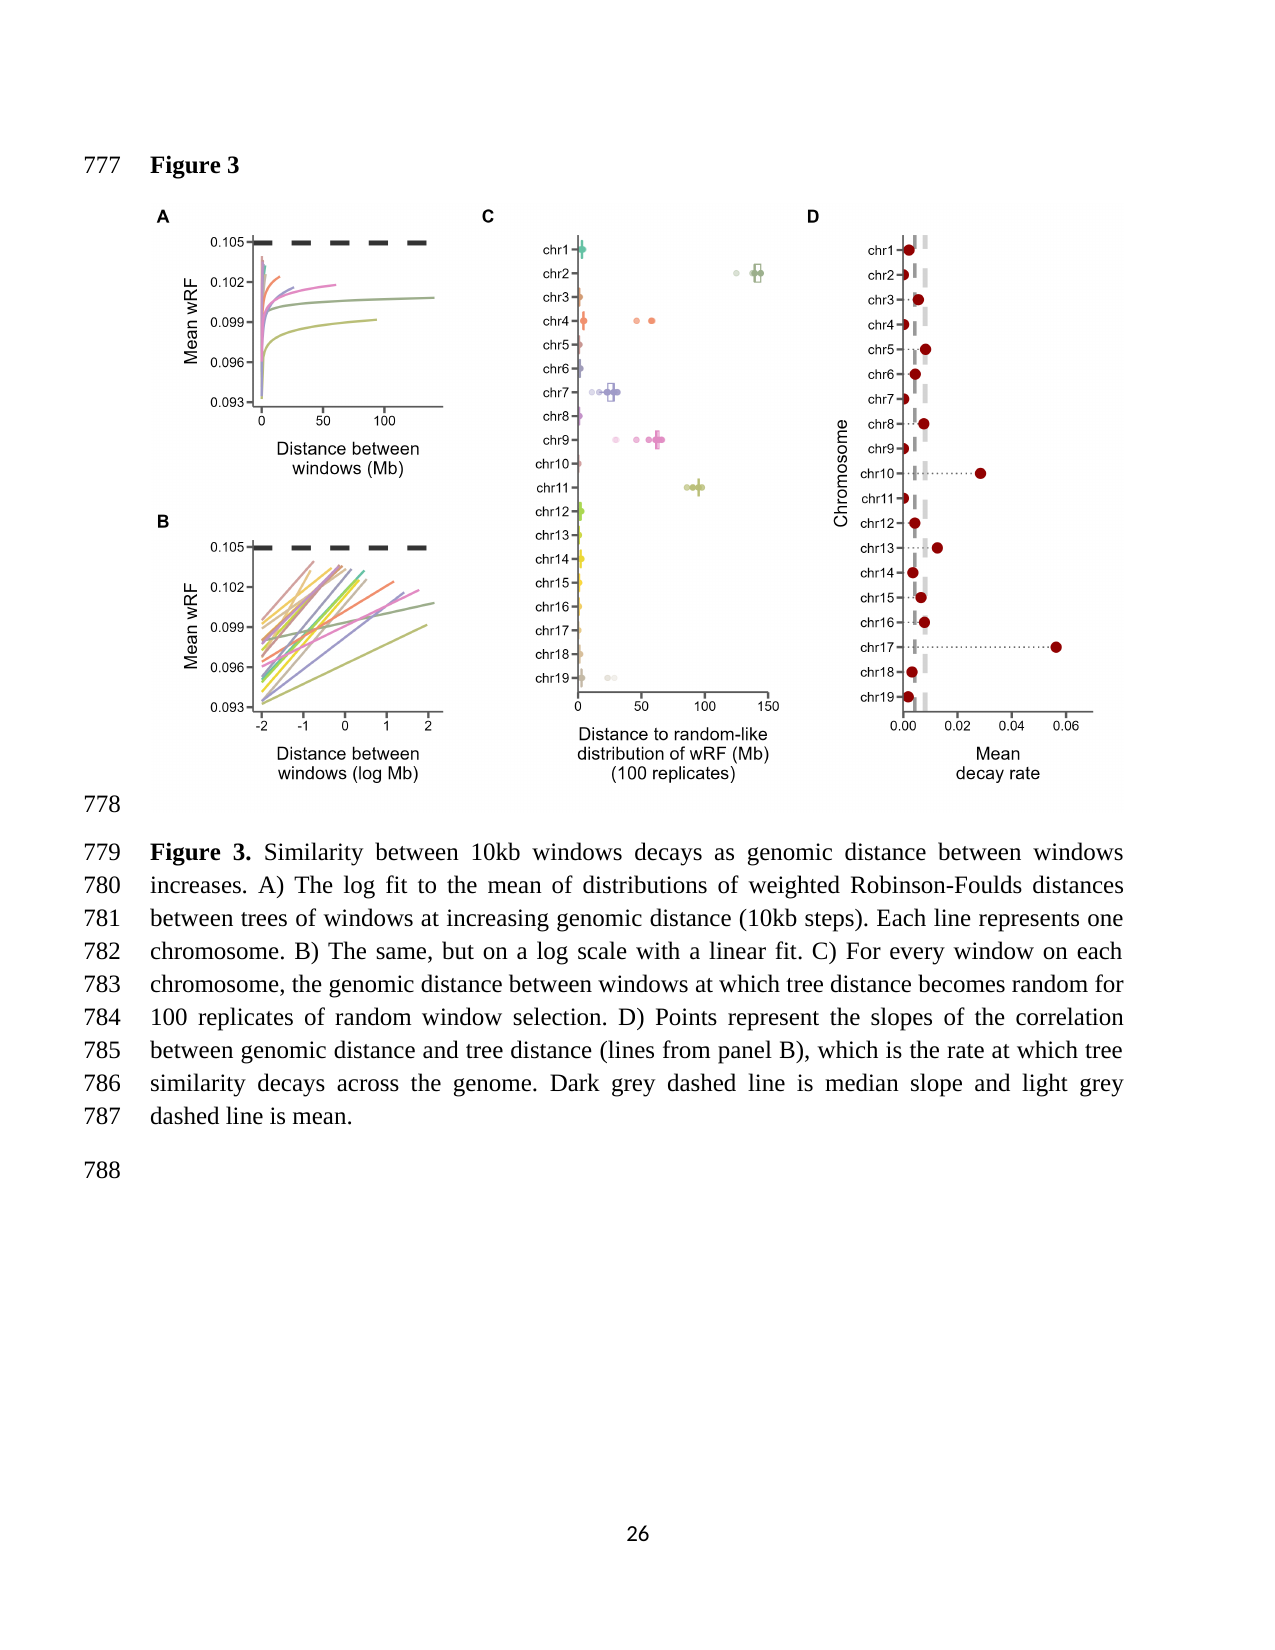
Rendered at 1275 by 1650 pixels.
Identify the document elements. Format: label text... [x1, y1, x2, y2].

text Figure 3. Similarity between 10kb windows decays as genomic distance between windows increases. A) The log fit to the mean of distributions of weighted Robinson-Foulds distances between trees of windows at increasing genomic distance (10kb steps). Each line represents one chromosome. B) The same, but on a log scale with a linear fit. C) For every window on each chromosome, the genomic distance between windows at which tree distance becomes random for 100 replicates of random window selection. D) Points represent the slopes of the correlation between genomic distance and tree distance (lines from panel B), which is the rate at which tree similarity decays across the genome. Dark grey dashed line is median slope and light grey dashed line is mean. [150, 837, 1125, 1130]
subtitle Figure 3 [150, 150, 1125, 179]
picture [150, 203, 1125, 813]
